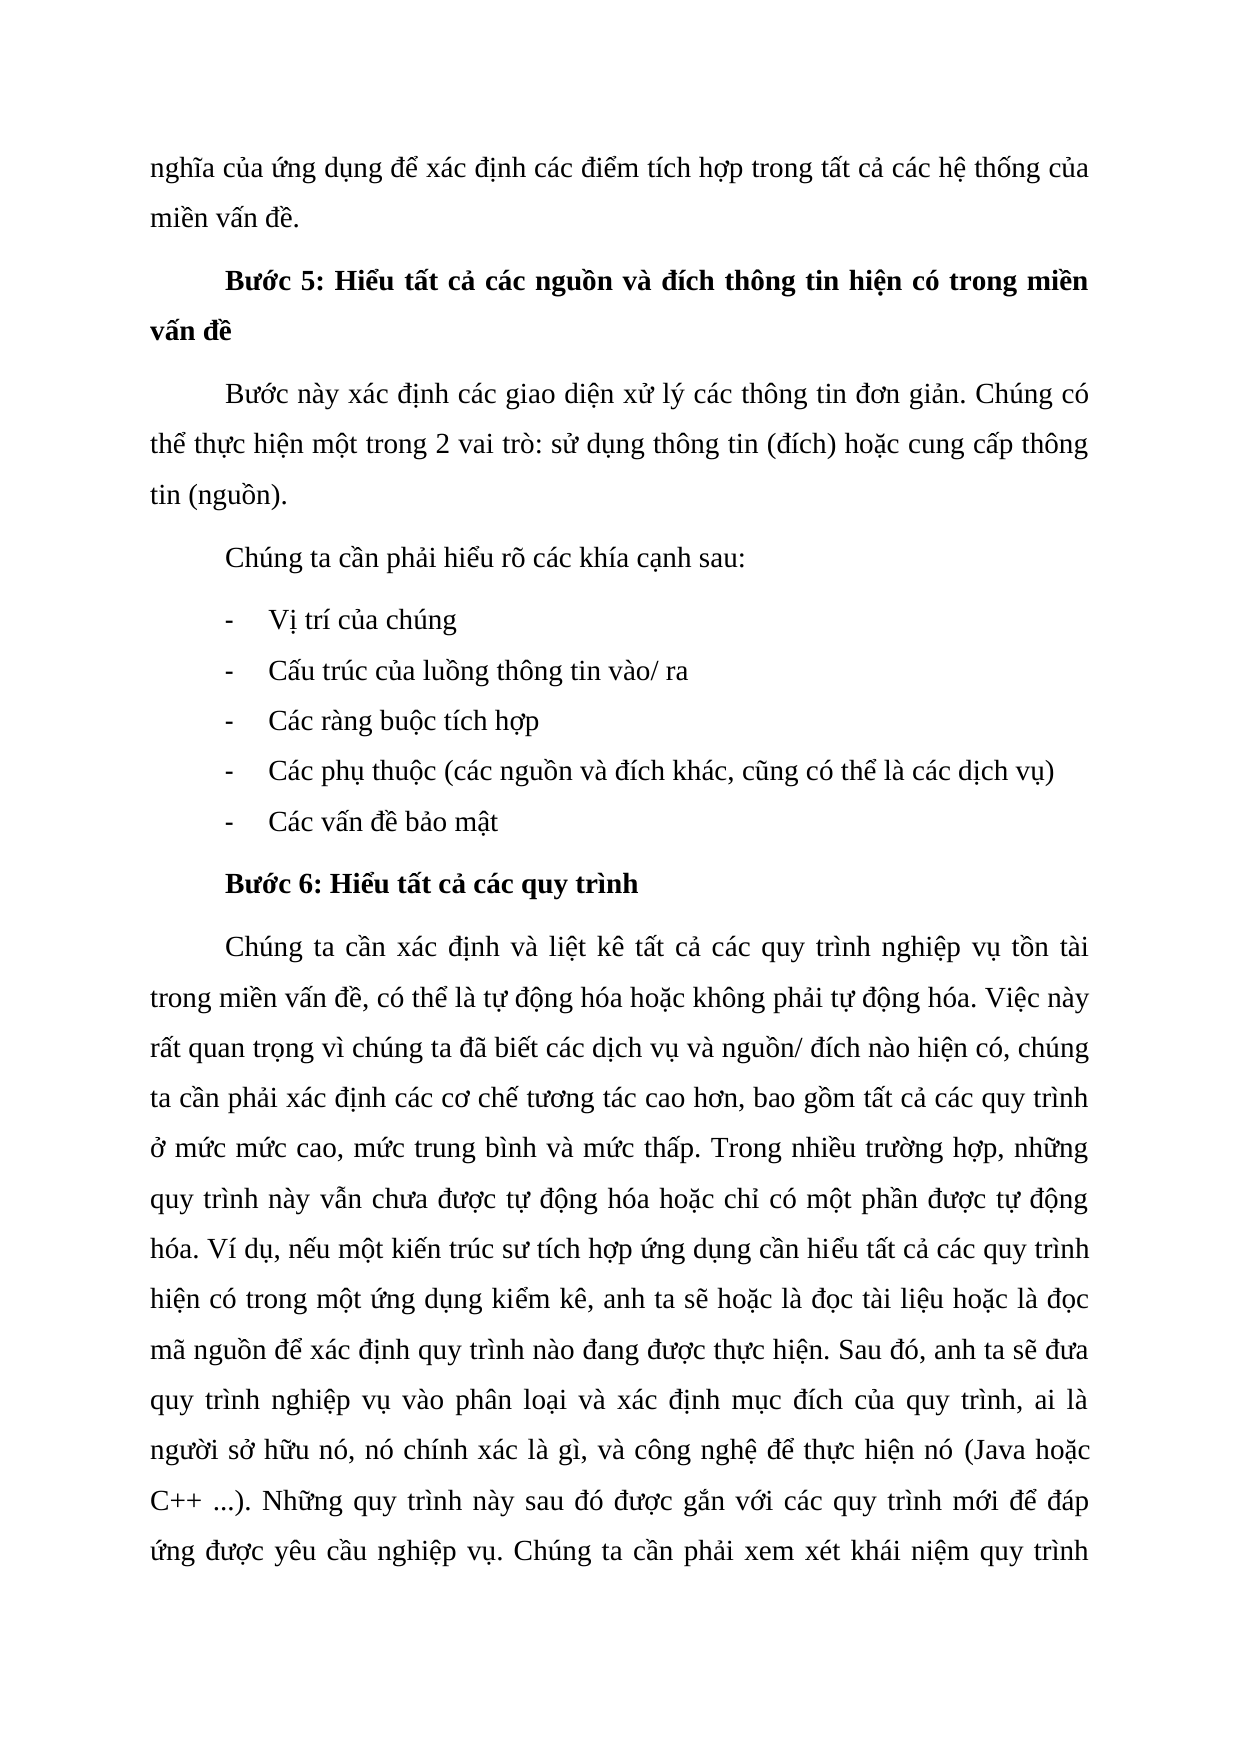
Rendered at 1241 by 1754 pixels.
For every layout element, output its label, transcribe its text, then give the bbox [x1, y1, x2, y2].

text Chúng ta cần phải hiểu rõ các khía cạnh sau: [150, 540, 1090, 573]
list Cấu trúc của luồng thông tin vào/ ra [225, 653, 1090, 686]
text Bước này xác định các giao diện xử lý các thông tin đơn giản. Chúng có thể thực hiện một trong 2 vai trò: sử dụng thông tin (đích) hoặc cung cấp thông tin (nguồn). [150, 376, 1090, 510]
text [150, 929, 1090, 1567]
list Các phụ thuộc (các nguồn và đích khác, cũng có thể là các dịch vụ) [225, 753, 1090, 787]
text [150, 150, 1090, 234]
list Các ràng buộc tích hợp [225, 703, 1090, 737]
text Bước 6: Hiểu tất cả các quy trình [150, 867, 1090, 900]
list Vị trí của chúng [225, 602, 1090, 636]
text Bước 5: Hiểu tất cả các nguồn và đích thông tin hiện có trong miền vấn đề [150, 263, 1090, 347]
list Các vấn đề bảo mật [225, 804, 1090, 837]
